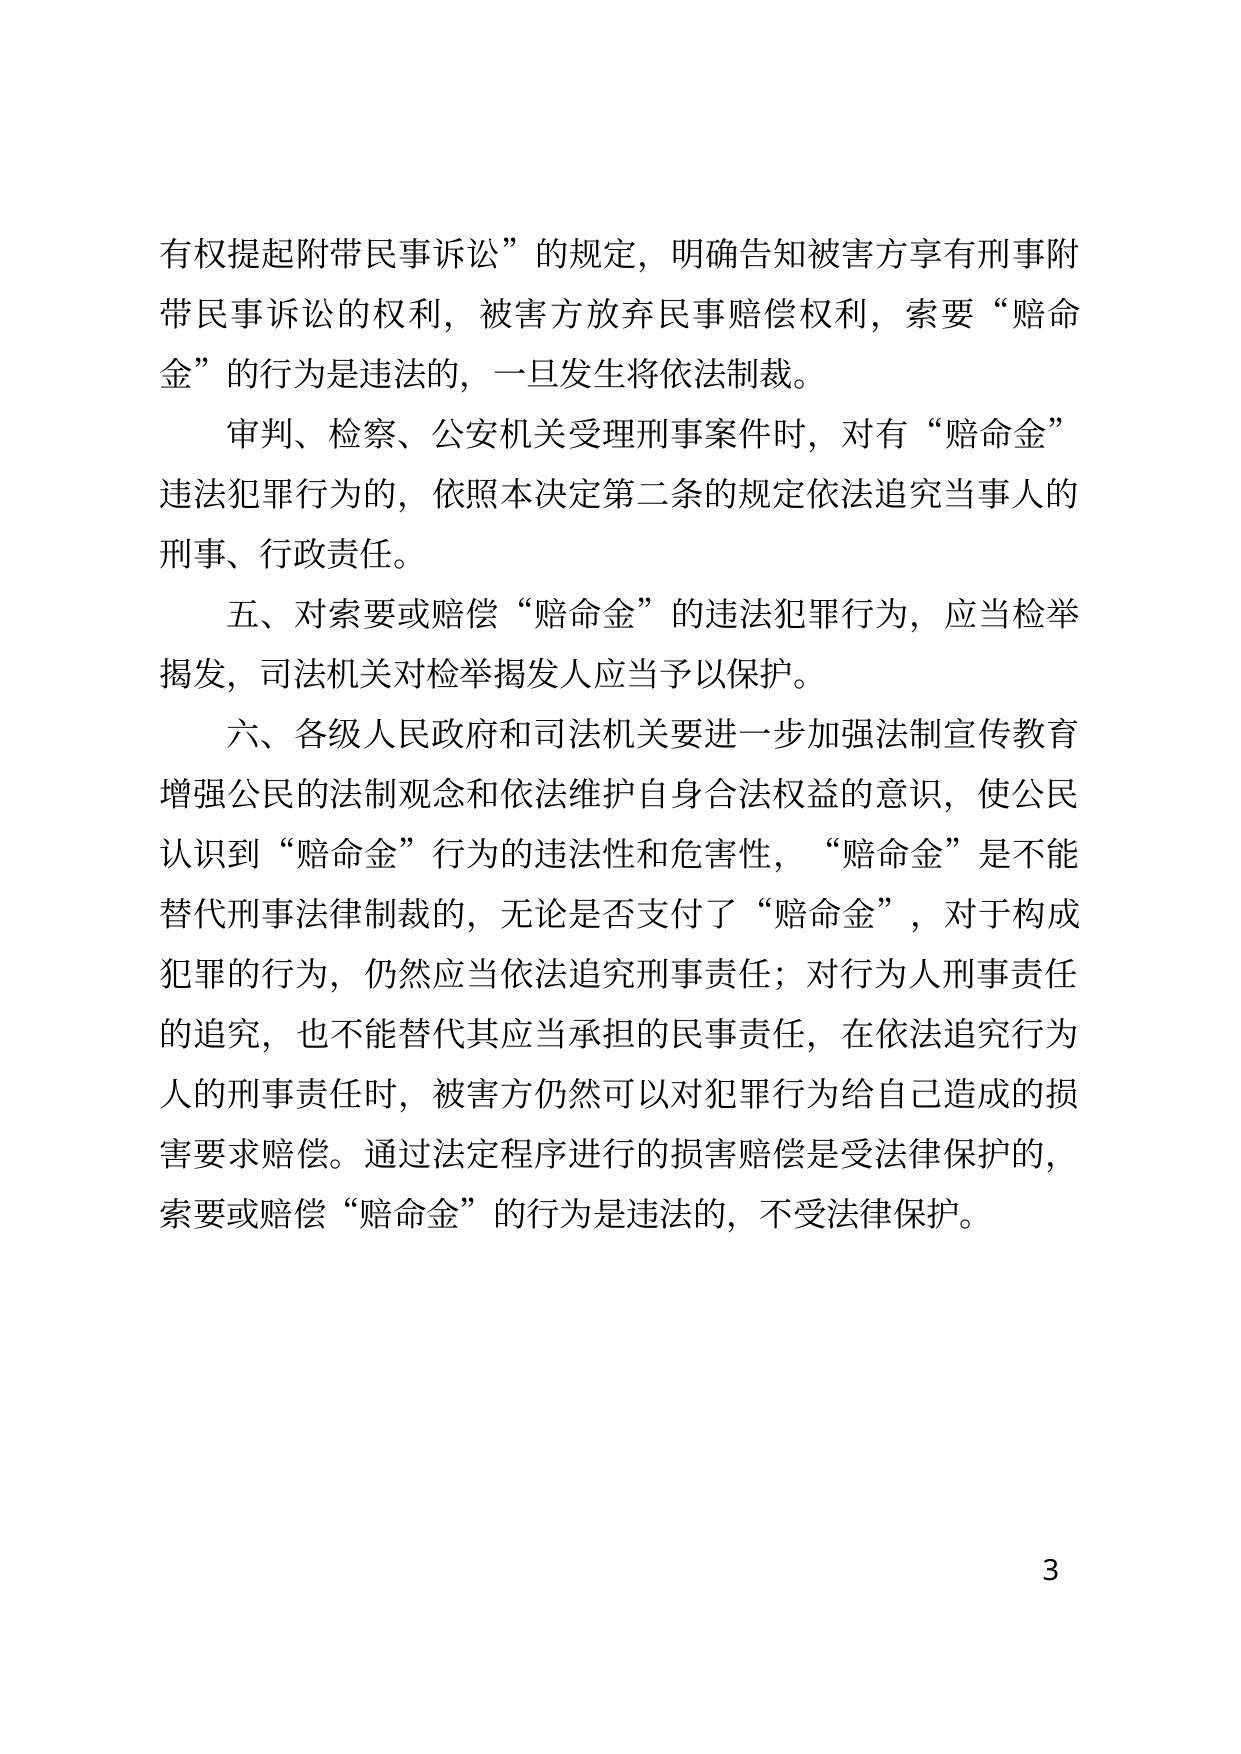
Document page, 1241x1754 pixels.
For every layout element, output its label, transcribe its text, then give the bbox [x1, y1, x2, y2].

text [159, 218, 1081, 398]
text 六、各级人民政府和司法机关要进一步加强法制宣传教育，增强公民的法制观念和依法维护自身合法权益的意识，使公民认识到“赔命金”行为的违法性和危害性，“赔命金”是不能替代刑事法律制裁的，无论是否支付了“赔命金”，对于构成犯罪的行为，仍然应当依法追究刑事责任；对行为人刑事责任的追究，也不能替代其应当承担的民事责任，在依法追究行为人的刑事责任时，被害方仍然可以对犯罪行为给自己造成的损害要求赔偿。通过法定程序进行的损害赔偿是受法律保护的，索要或赔偿“赔命金”的行为是违法的，不受法律保护。 [159, 698, 1081, 1238]
text 五、对索要或赔偿“赔命金”的违法犯罪行为，应当检举揭发，司法机关对检举揭发人应当予以保护。 [159, 578, 1081, 698]
text 审判、检察、公安机关受理刑事案件时，对有“赔命金”违法犯罪行为的，依照本决定第二条的规定依法追究当事人的刑事、行政责任。 [159, 398, 1081, 578]
